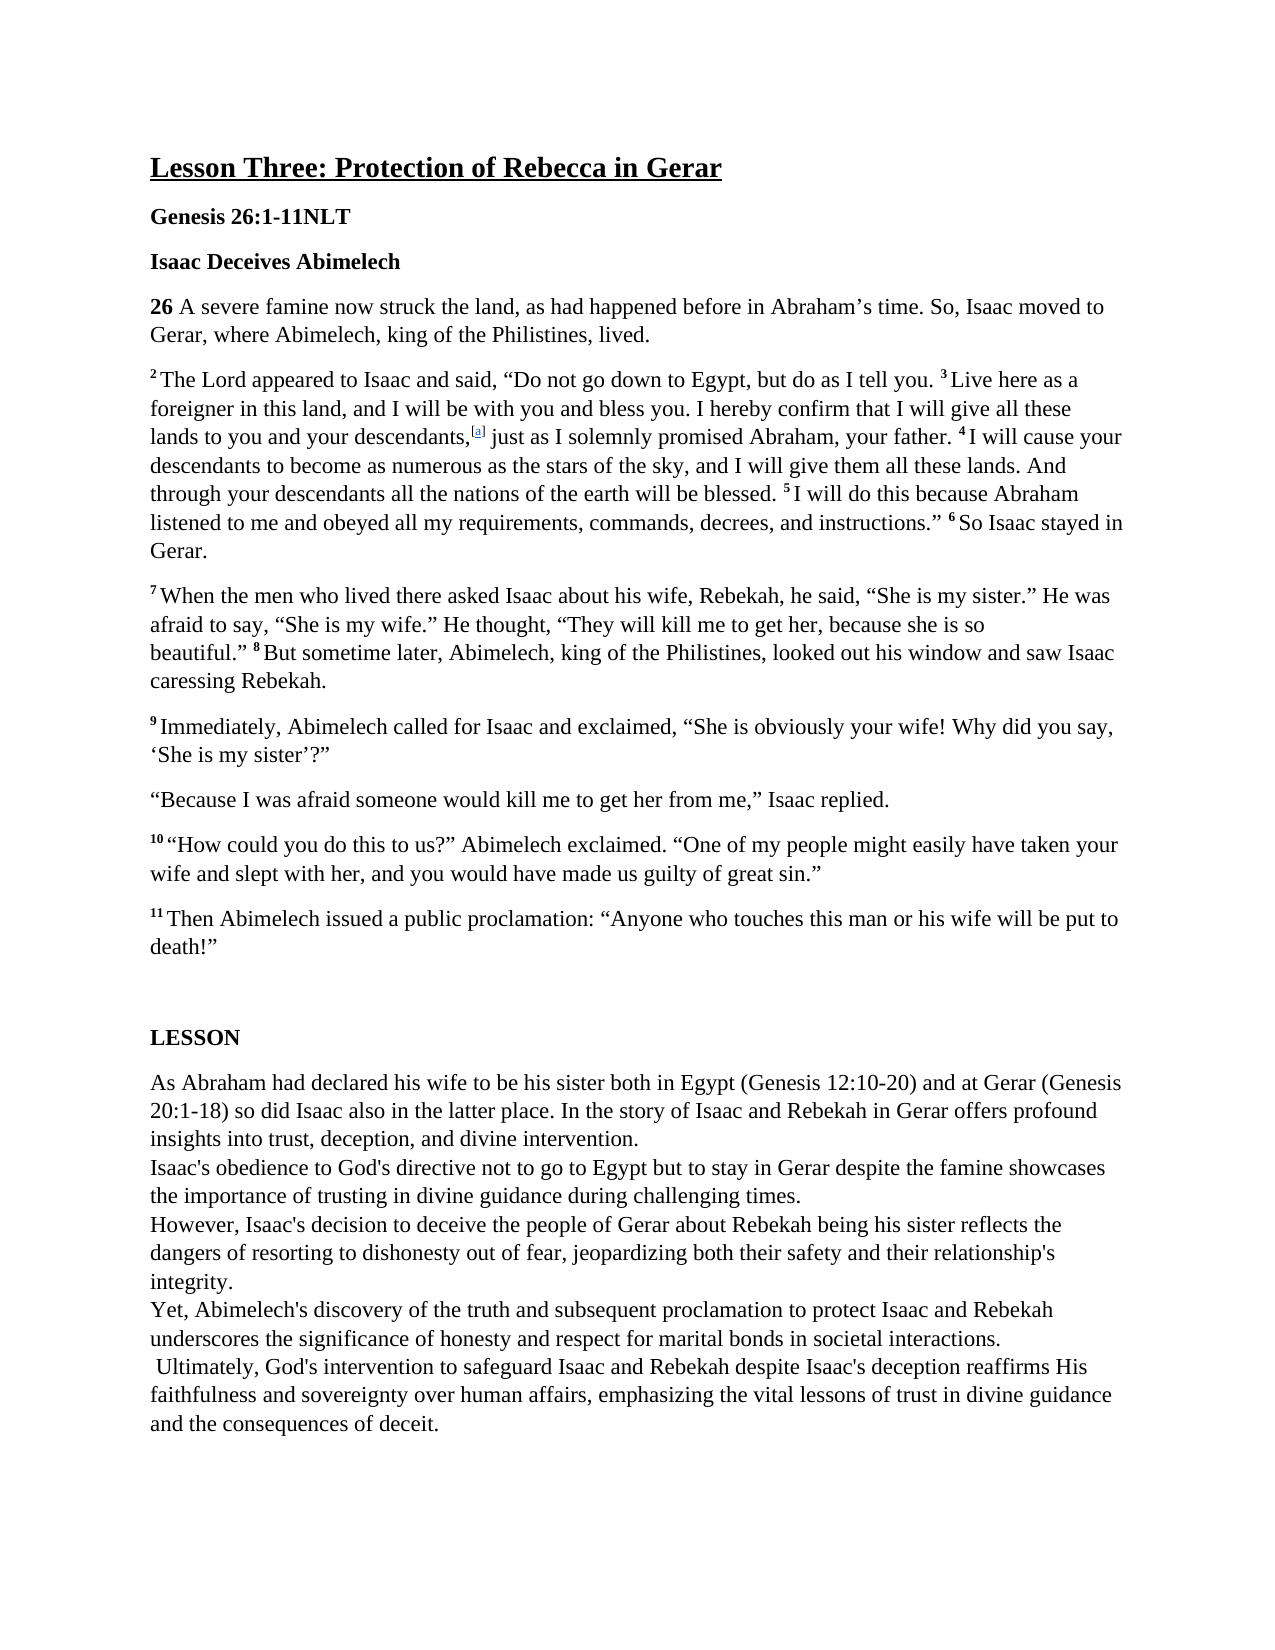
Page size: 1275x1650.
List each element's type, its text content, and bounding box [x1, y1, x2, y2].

text LESSON [150, 1023, 1125, 1050]
text 26 A severe famine now struck the land, as had happened before in Abraham’s time. So, Isaac moved to Gerar, where Abimelech, king of the Philistines, lived. [150, 293, 1125, 348]
text 10 “How could you do this to us?” Abimelech exclaimed. “One of my people might easily have taken your wife and slept with her, and you would have made us guilty of great sin.” [150, 831, 1125, 886]
text 7 When the men who lived there asked Isaac about his wife, Rebekah, he said, “She is my sister.” He was afraid to say, “She is my wife.” He thought, “They will kill me to get her, because she is so beautiful.” 8 But sometime later, Abimelech, king of the Philistines, looked out his window and saw Isaac caressing Rebekah. [150, 582, 1125, 694]
text Genesis 26:1-11NLT [150, 203, 1125, 229]
text “Because I was afraid someone would kill me to get her from me,” Isaac replied. [150, 786, 1125, 813]
text Isaac Deceives Abimelech [150, 248, 1125, 274]
text 11 Then Abimelech issued a public proclamation: “Anyone who touches this man or his wife will be put to death!” [150, 905, 1125, 960]
text Lesson Three: Protection of Rebecca in Gerar [150, 150, 1125, 183]
text Ultimately, God's intervention to safeguard Isaac and Rebekah despite Isaac's deception reaffirms His faithfulness and sovereignty over human affairs, emphasizing the vital lessons of trust in divine guidance and the consequences of deceit. [150, 1353, 1125, 1436]
text 9 Immediately, Abimelech called for Isaac and exclaimed, “She is obviously your wife! Why did you say, ‘She is my sister’?” [150, 713, 1125, 767]
text However, Isaac's decision to deceive the people of Gerar about Rebekah being his sister reflects the dangers of resorting to dishonesty out of fear, jeopardizing both their safety and their relationship's integrity. [150, 1211, 1125, 1294]
text Yet, Abimelech's discovery of the truth and subsequent proclamation to protect Isaac and Rebekah underscores the significance of honesty and respect for marital bonds in societal interactions. [150, 1296, 1125, 1351]
text Isaac's obedience to God's directive not to go to Egypt but to stay in Gerar despite the famine showcases the importance of trusting in divine guidance during challenging times. [150, 1154, 1125, 1209]
text 2 The Lord appeared to Isaac and said, “Do not go down to Egypt, but do as I tell you. 3 Live here as a foreigner in this land, and I will be with you and bless you. I hereby confirm that I will give all these lands to you and your descendants,[a] just as I solemnly promised Abraham, your father. 4 I will cause your descendants to become as numerous as the stars of the sky, and I will give them all these lands. And through your descendants all the nations of the earth will be blessed. 5 I will do this because Abraham listened to me and obeyed all my requirements, commands, decrees, and instructions.” 6 So Isaac stayed in Gerar. [150, 367, 1125, 563]
text As Abraham had declared his wife to be his sister both in Egypt (Genesis 12:10-20) and at Gerar (Genesis 20:1-18) so did Isaac also in the latter place. In the story of Isaac and Rebekah in Gerar offers profound insights into trust, deception, and divine intervention. [150, 1069, 1125, 1152]
